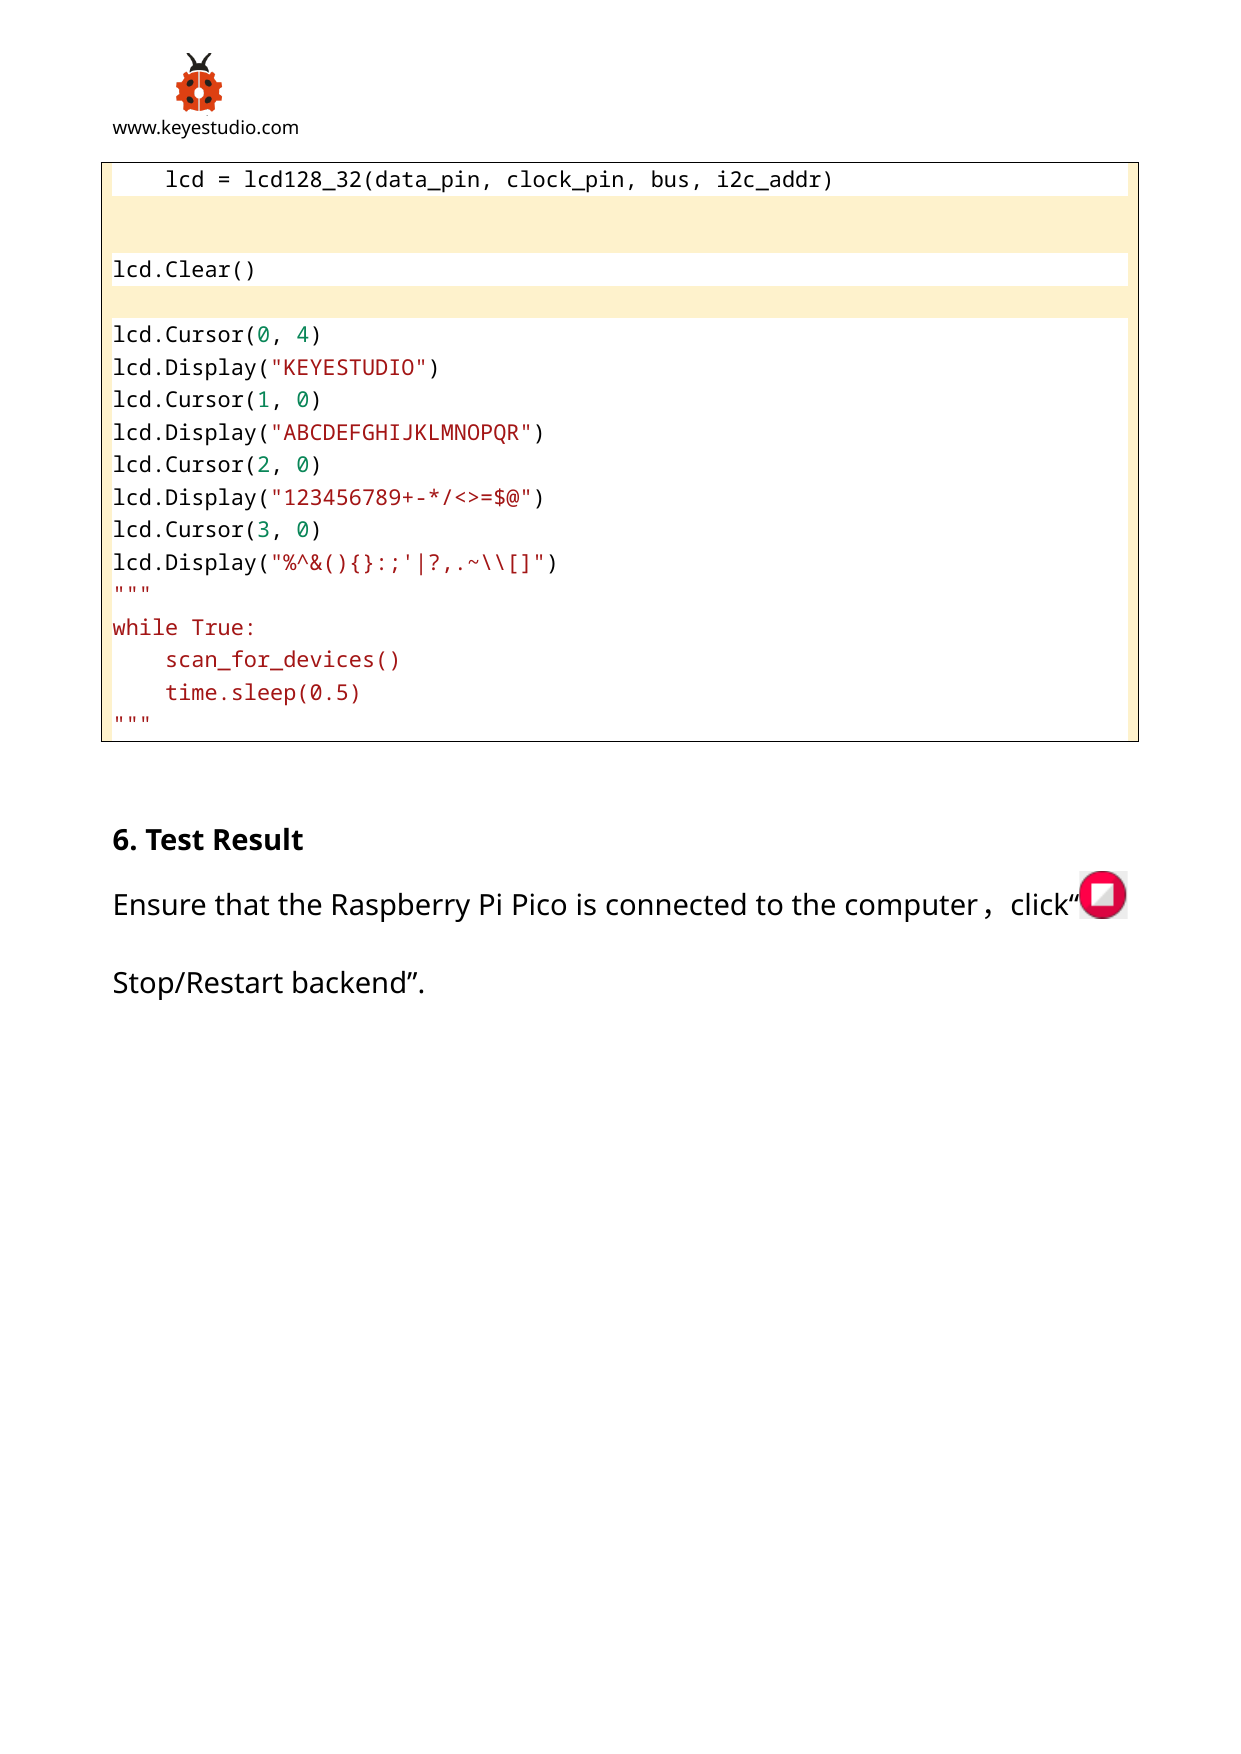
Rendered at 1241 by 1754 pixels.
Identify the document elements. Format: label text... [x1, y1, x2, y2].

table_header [102, 163, 1138, 741]
list Test Result [112, 807, 1128, 872]
picture [1079, 871, 1128, 919]
list Ensure that the Raspberry Pi Pico is connected to the computer，click“Stop/Restart backend”. [112, 872, 1128, 1014]
picture [164, 53, 241, 116]
